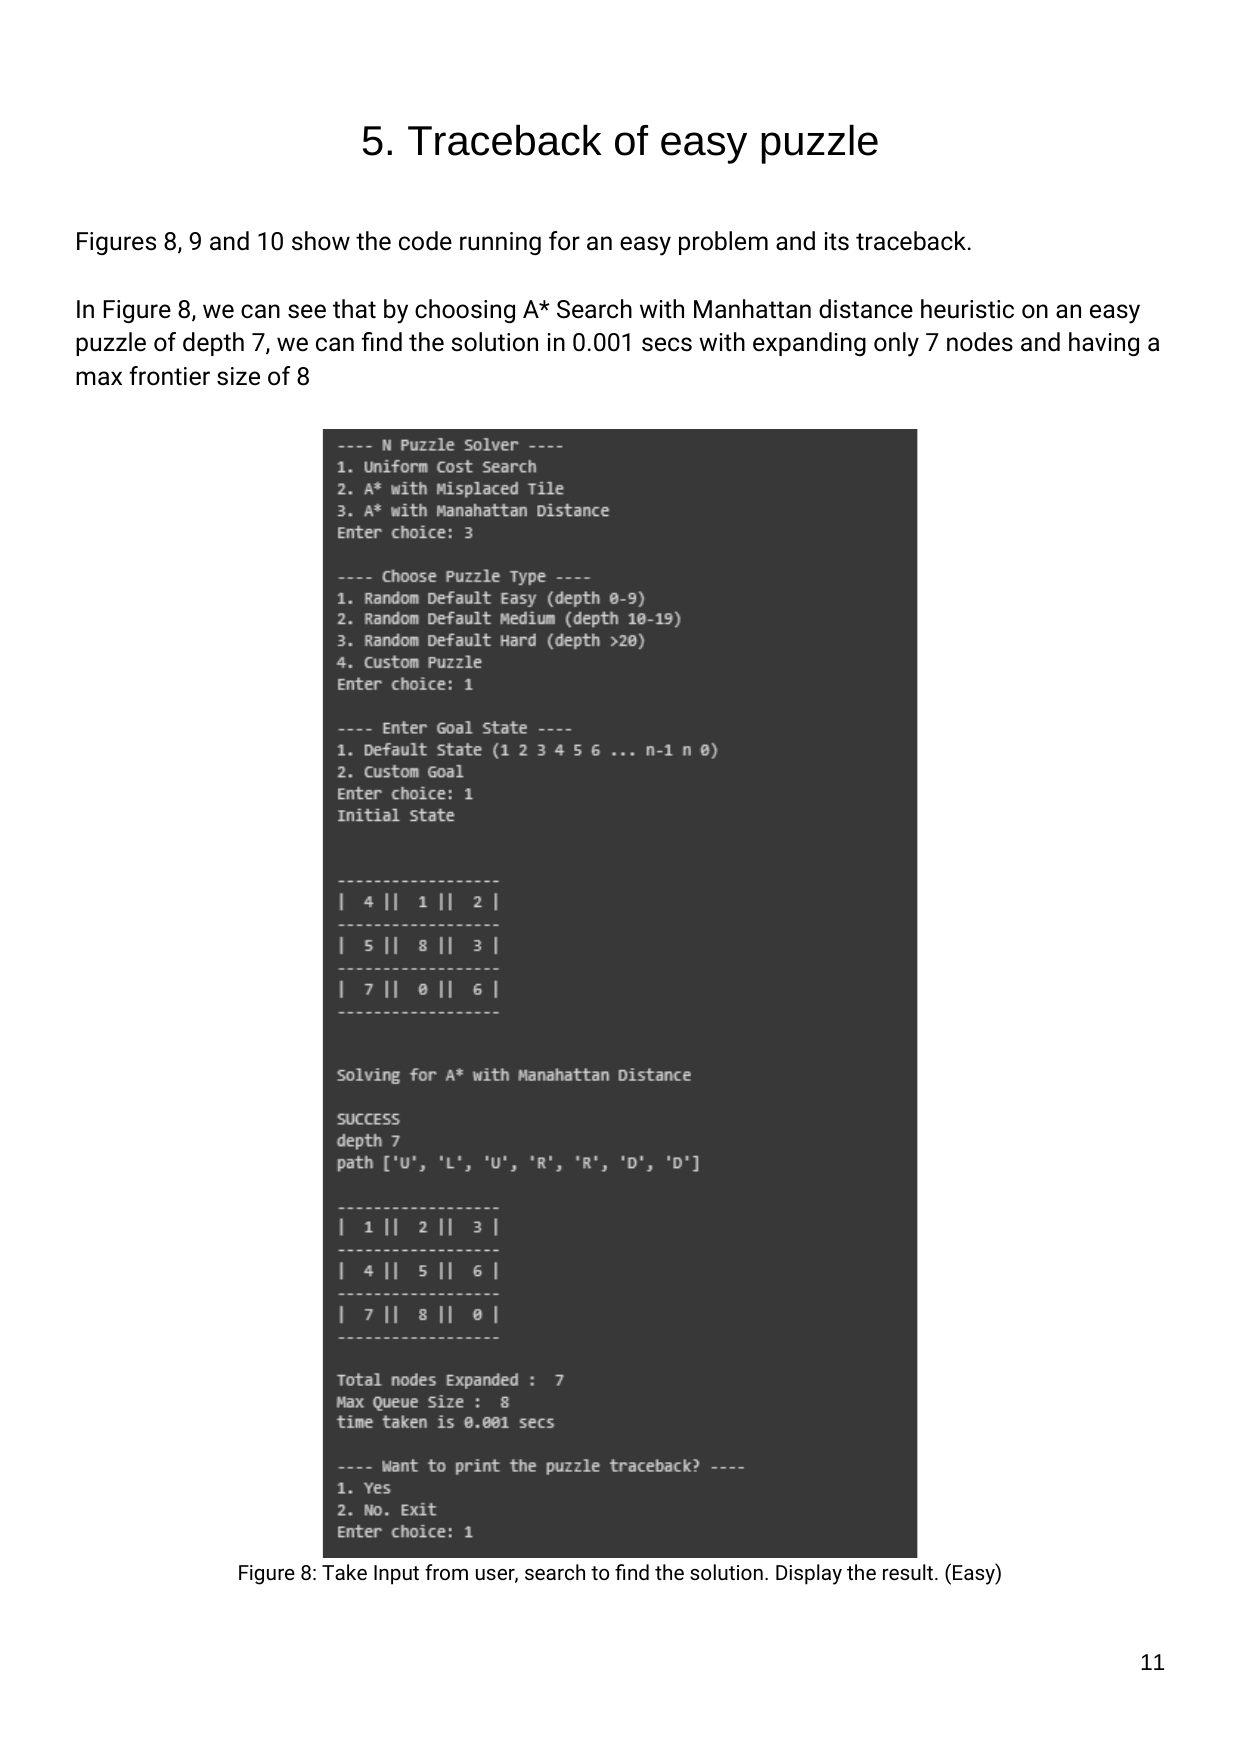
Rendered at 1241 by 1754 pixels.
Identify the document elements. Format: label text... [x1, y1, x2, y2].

picture [322, 429, 918, 1558]
text Figure 8: Take Input from user, search to find the solution. Display the result. (Easy) [75, 1561, 1165, 1586]
text Figures 8, 9 and 10 show the code running for an easy problem and its traceback. [75, 228, 1165, 257]
subtitle 5. Traceback of easy puzzle [75, 117, 1165, 164]
text In Figure 8, we can see that by choosing A* Search with Manhattan distance heuristic on an easy puzzle of depth 7, we can find the solution in 0.001 secs with expanding only 7 nodes and having a max frontier size of 8 [75, 295, 1165, 391]
